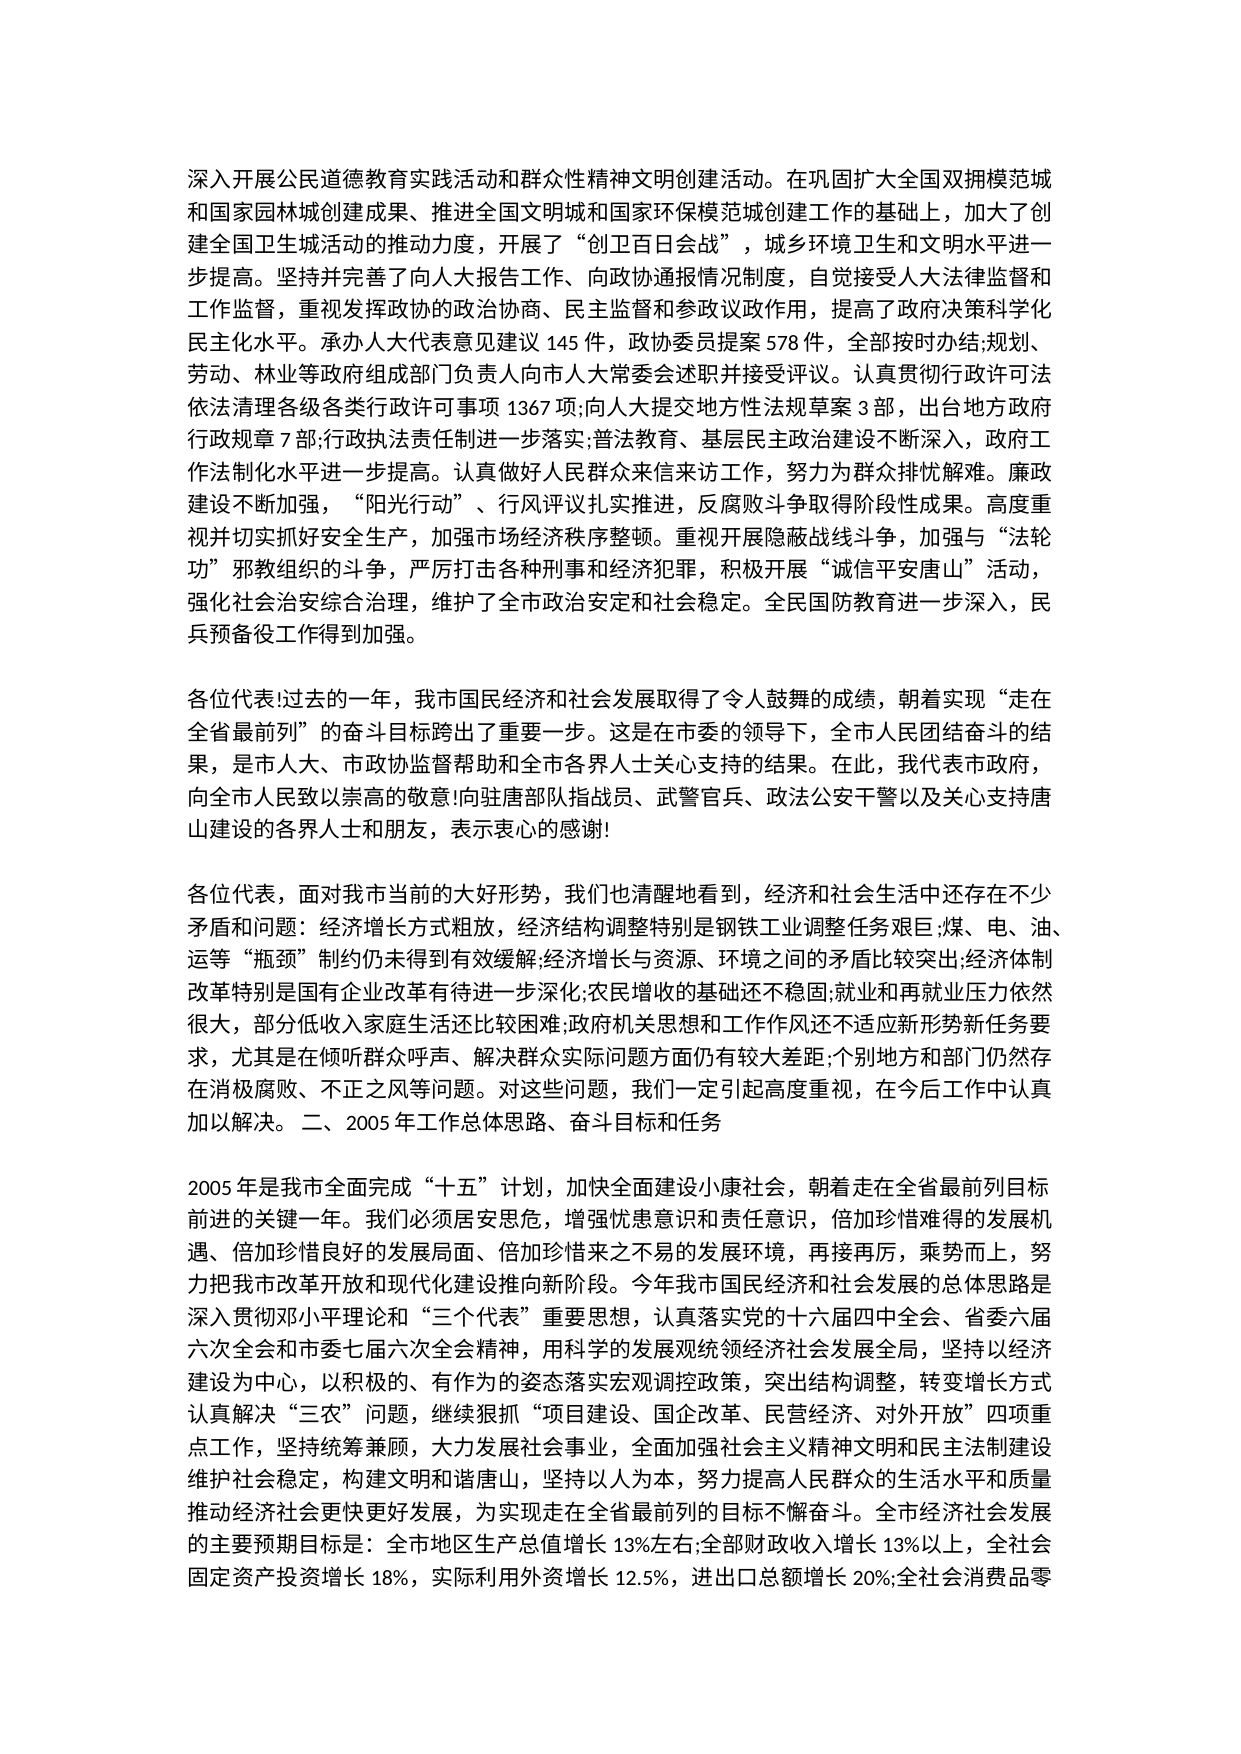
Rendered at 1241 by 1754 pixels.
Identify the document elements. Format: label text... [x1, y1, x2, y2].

text 各位代表!过去的一年，我市国民经济和社会发展取得了令人鼓舞的成绩，朝着实现“走在全省最前列”的奋斗目标跨出了重要一步。这是在市委的领导下，全市人民团结奋斗的结果，是市人大、市政协监督帮助和全市各界人士关心支持的结果。在此，我代表市政府，向全市人民致以崇高的敬意!向驻唐部队指战员、武警官兵、政法公安干警以及关心支持唐山建设的各界人士和朋友，表示衷心的感谢! [187, 682, 1053, 844]
text 各位代表，面对我市当前的大好形势，我们也清醒地看到，经济和社会生活中还存在不少矛盾和问题：经济增长方式粗放，经济结构调整特别是钢铁工业调整任务艰巨;煤、电、油、运等“瓶颈”制约仍未得到有效缓解;经济增长与资源、环境之间的矛盾比较突出;经济体制改革特别是国有企业改革有待进一步深化;农民增收的基础还不稳固;就业和再就业压力依然很大，部分低收入家庭生活还比较困难;政府机关思想和工作作风还不适应新形势新任务要求，尤其是在倾听群众呼声、解决群众实际问题方面仍有较大差距;个别地方和部门仍然存在消极腐败、不正之风等问题。对这些问题，我们一定引起高度重视，在今后工作中认真加以解决。 二、2005年工作总体思路、奋斗目标和任务 [187, 877, 1053, 1137]
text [187, 162, 1053, 649]
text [187, 1169, 1053, 1592]
